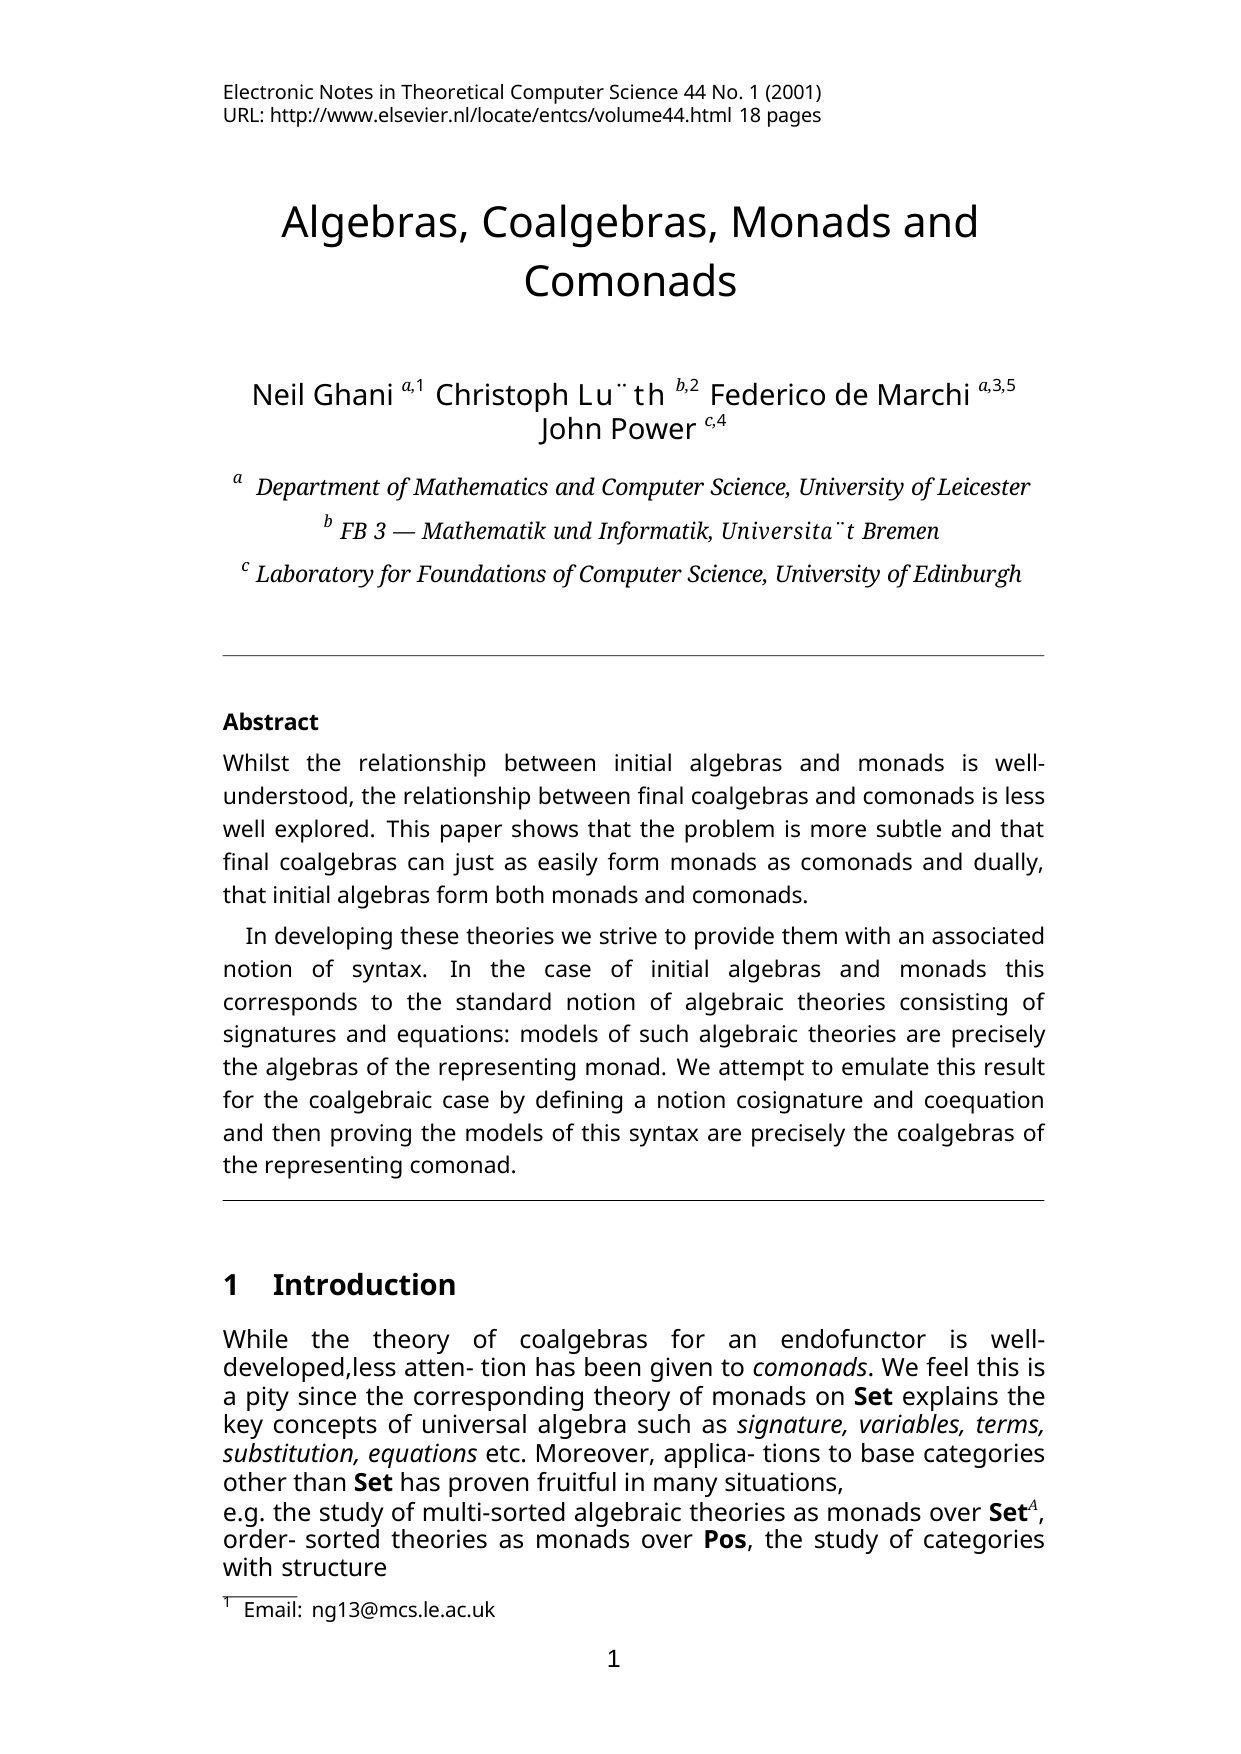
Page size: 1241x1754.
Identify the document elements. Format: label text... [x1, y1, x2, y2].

text c Laboratory for Foundations of Computer Science, University of Edinburgh [178, 554, 1086, 589]
text In developing these theories we strive to provide them with an associated notion of syntax. In the case of initial algebras and monads this corresponds to the standard notion of algebraic theories consisting of signatures and equations: models of such algebraic theories are precisely the algebras of the representing monad. We attempt to emulate this result for the coalgebraic case by defining a notion cosignature and coequation and then proving the models of this syntax are precisely the coalgebras of the representing comonad. [223, 920, 1045, 1181]
title Algebras, Coalgebras, Monads and Comonads [175, 192, 1086, 309]
text b FB 3 — Mathematik und Informatik, Universita¨t Bremen [175, 510, 1088, 546]
text Electronic Notes in Theoretical Computer Science 44 No. 1 (2001) [223, 81, 1094, 104]
text While the theory of coalgebras for an endofunctor is well-developed,less atten- tion has been given to comonads. We feel this is a pity since the corresponding theory of monads on Set explains the key concepts of universal algebra such as signature, variables, terms, substitution, equations etc. Moreover, applica- tions to base categories other than Set has proven fruitful in many situations, [223, 1325, 1046, 1499]
text URL: http://www.elsevier.nl/locate/entcs/volume44.html 18 pages [223, 104, 1094, 127]
text e.g. the study of multi-sorted algebraic theories as monads over SetA, order- sorted theories as monads over Pos, the study of categories with structure [223, 1499, 1046, 1584]
text Neil Ghani a,1 Christoph Lu¨th b,2 Federico de Marchi a,3,5 John Power c,4 [248, 376, 1019, 448]
text 1 Email: ng13@mcs.le.ac.uk [223, 1594, 1094, 1622]
subtitle Introduction [223, 1264, 1094, 1304]
text Abstract [223, 706, 1094, 737]
text a Department of Mathematics and Computer Science, University of Leicester [178, 466, 1086, 502]
text Whilst the relationship between initial algebras and monads is well-understood, the relationship between final coalgebras and comonads is less well explored. This paper shows that the problem is more subtle and that final coalgebras can just as easily form monads as comonads and dually, that initial algebras form both monads and comonads. [223, 747, 1046, 910]
